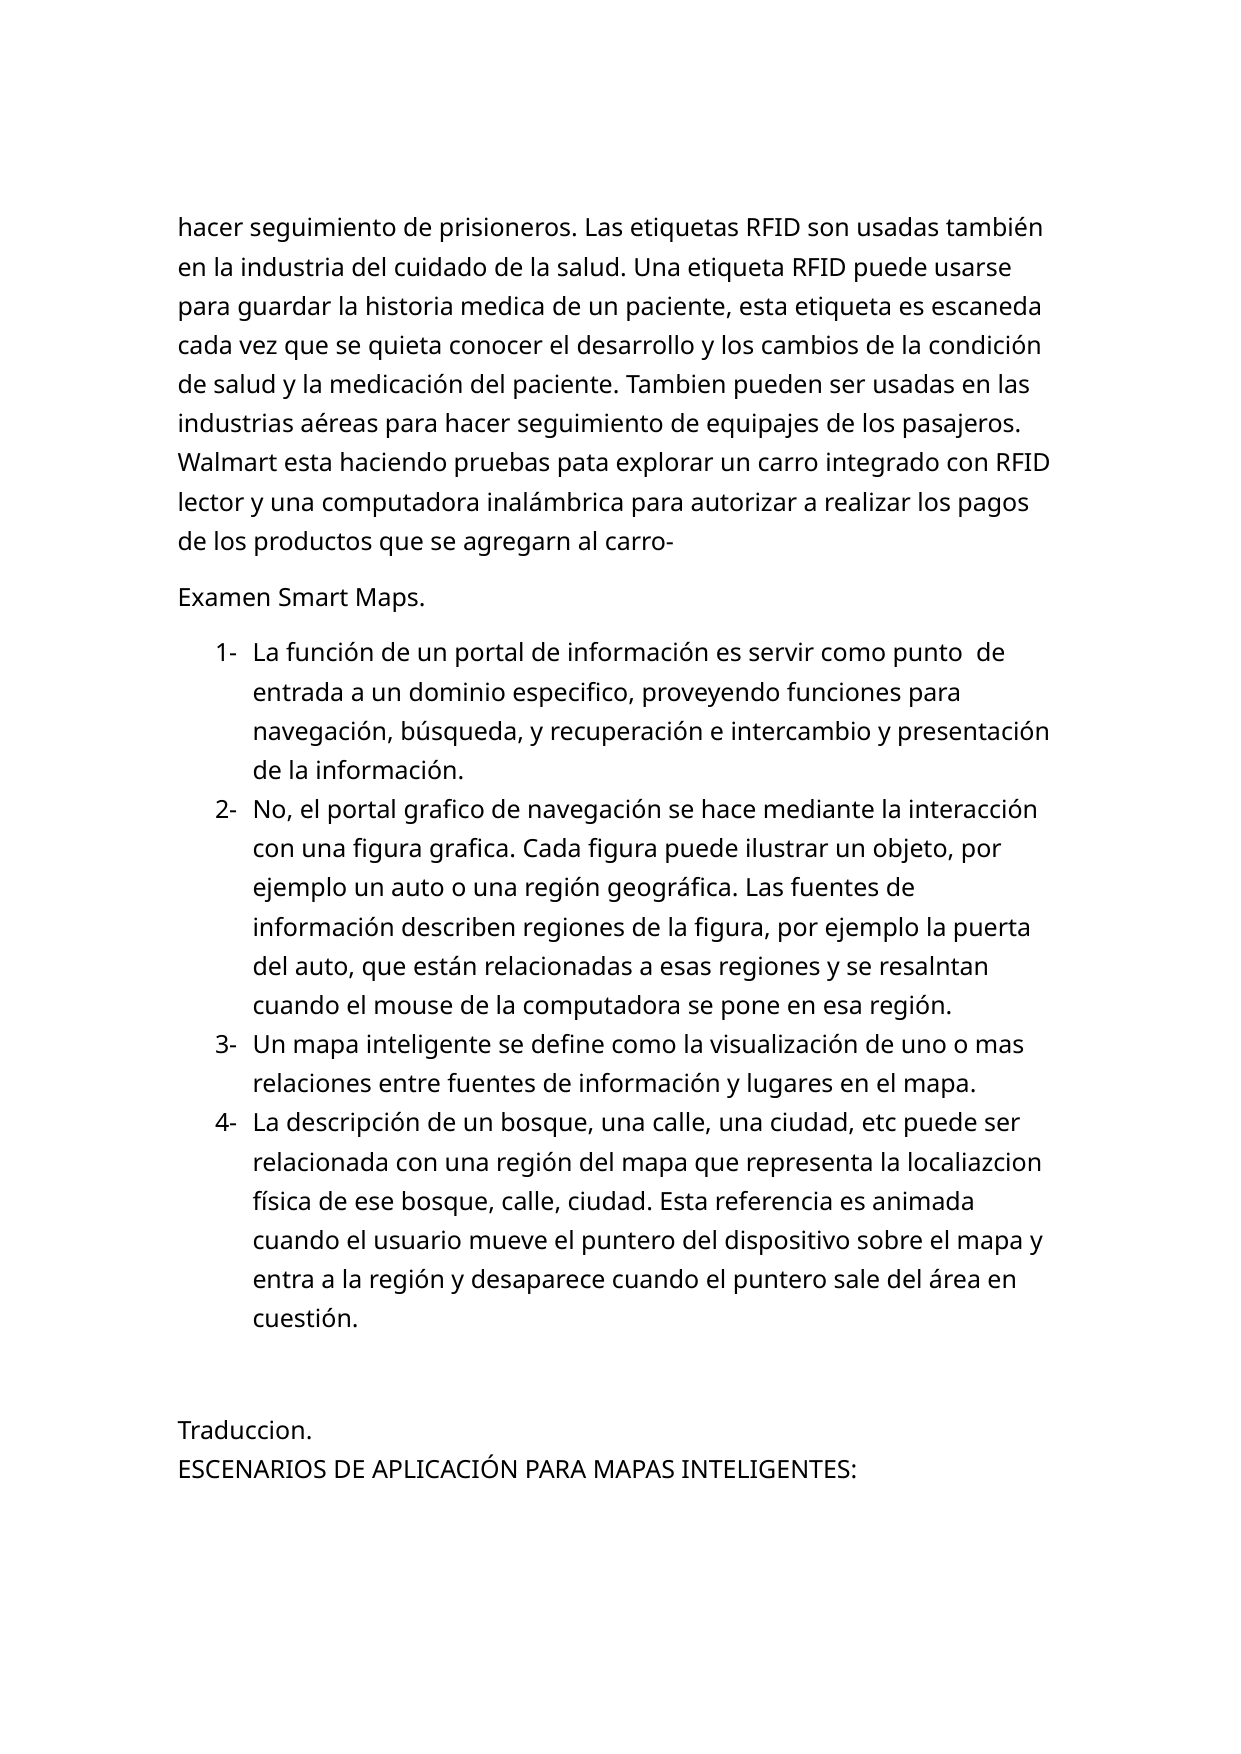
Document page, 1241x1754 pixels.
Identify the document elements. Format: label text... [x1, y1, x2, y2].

list La descripción de un bosque, una calle, una ciudad, etc puede ser relacionada con una región del mapa que representa la localiazcion física de ese bosque, calle, ciudad. Esta referencia es animada cuando el usuario mueve el puntero del dispositivo sobre el mapa y entra a la región y desaparece cuando el puntero sale del área en cuestión. [215, 1105, 1063, 1335]
list No, el portal grafico de navegación se hace mediante la interacción con una figura grafica. Cada figura puede ilustrar un objeto, por ejemplo un auto o una región geográfica. Las fuentes de información describen regiones de la figura, por ejemplo la puerta del auto, que están relacionadas a esas regiones y se resalntan cuando el mouse de la computadora se pone en esa región. [215, 792, 1063, 1022]
list Un mapa inteligente se define como la visualización de uno o mas relaciones entre fuentes de información y lugares en el mapa. [215, 1027, 1063, 1100]
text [177, 210, 1063, 557]
text Examen Smart Maps. [177, 579, 1063, 613]
list La función de un portal de información es servir como punto de entrada a un dominio especifico, proveyendo funciones para navegación, búsqueda, y recuperación e intercambio y presentación de la información. [215, 635, 1063, 787]
text Traduccion. ESCENARIOS DE APLICACIÓN PARA MAPAS INTELIGENTES: [177, 1412, 1063, 1486]
